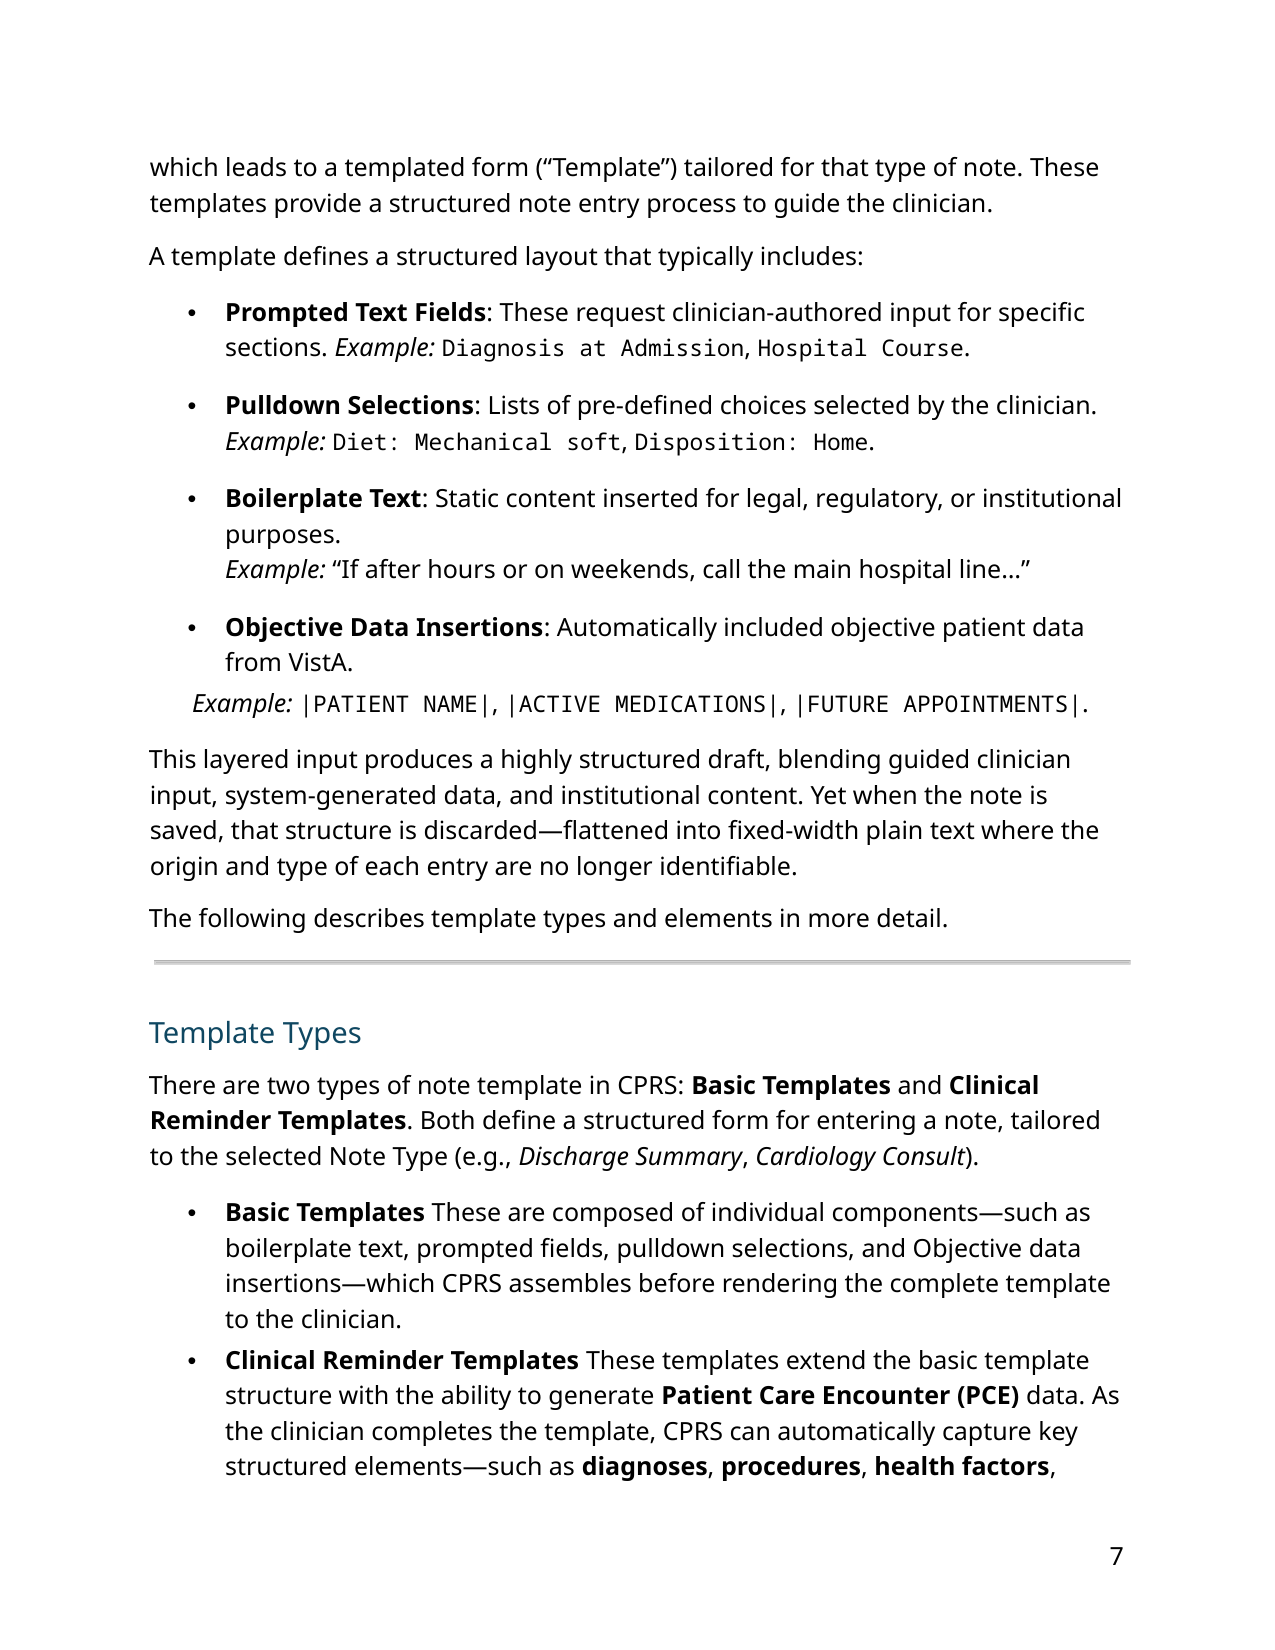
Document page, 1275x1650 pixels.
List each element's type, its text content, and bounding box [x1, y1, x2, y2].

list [187, 1342, 1125, 1483]
list Objective Data Insertions: Automatically included objective patient data from VistA. [187, 609, 1125, 679]
list Pulldown Selections: Lists of pre-defined choices selected by the clinician. Example: Diet: Mechanical soft, Disposition: Home. [187, 388, 1125, 457]
list Boilerplate Text: Static content inserted for legal, regulatory, or institutional purposes. [187, 481, 1125, 551]
subtitle Template Types [148, 1013, 1125, 1052]
list Basic Templates These are composed of individual components—such as boilerplate text, prompted fields, pulldown selections, and Objective data insertions—which CPRS assembles before rendering the complete template to the clinician. [187, 1195, 1125, 1335]
text There are two types of note template in CPRS: Basic Templates and Clinical Reminder Templates. Both define a structured form for entering a note, tailored to the selected Note Type (e.g., Discharge Summary, Cardiology Consult). [148, 1068, 1125, 1172]
text The following describes template types and elements in more detail. [148, 901, 1125, 935]
text This layered input produces a highly structured draft, blending guided clinician input, system-generated data, and institutional content. Yet when the note is saved, that structure is discarded—flattened into fixed-width plain text where the origin and type of each entry are no longer identifiable. [148, 742, 1125, 882]
list Prompted Text Fields: These request clinician-authored input for specific sections. Example: Diagnosis at Admission, Hospital Course. [187, 294, 1125, 364]
text Example: |PATIENT NAME|, |ACTIVE MEDICATIONS|, |FUTURE APPOINTMENTS|. [150, 686, 1130, 720]
text Example: “If after hours or on weekends, call the main hospital line…” [225, 552, 1125, 586]
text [148, 150, 1125, 219]
text A template defines a structured layout that typically includes: [148, 239, 1125, 273]
picture [153, 960, 1131, 965]
